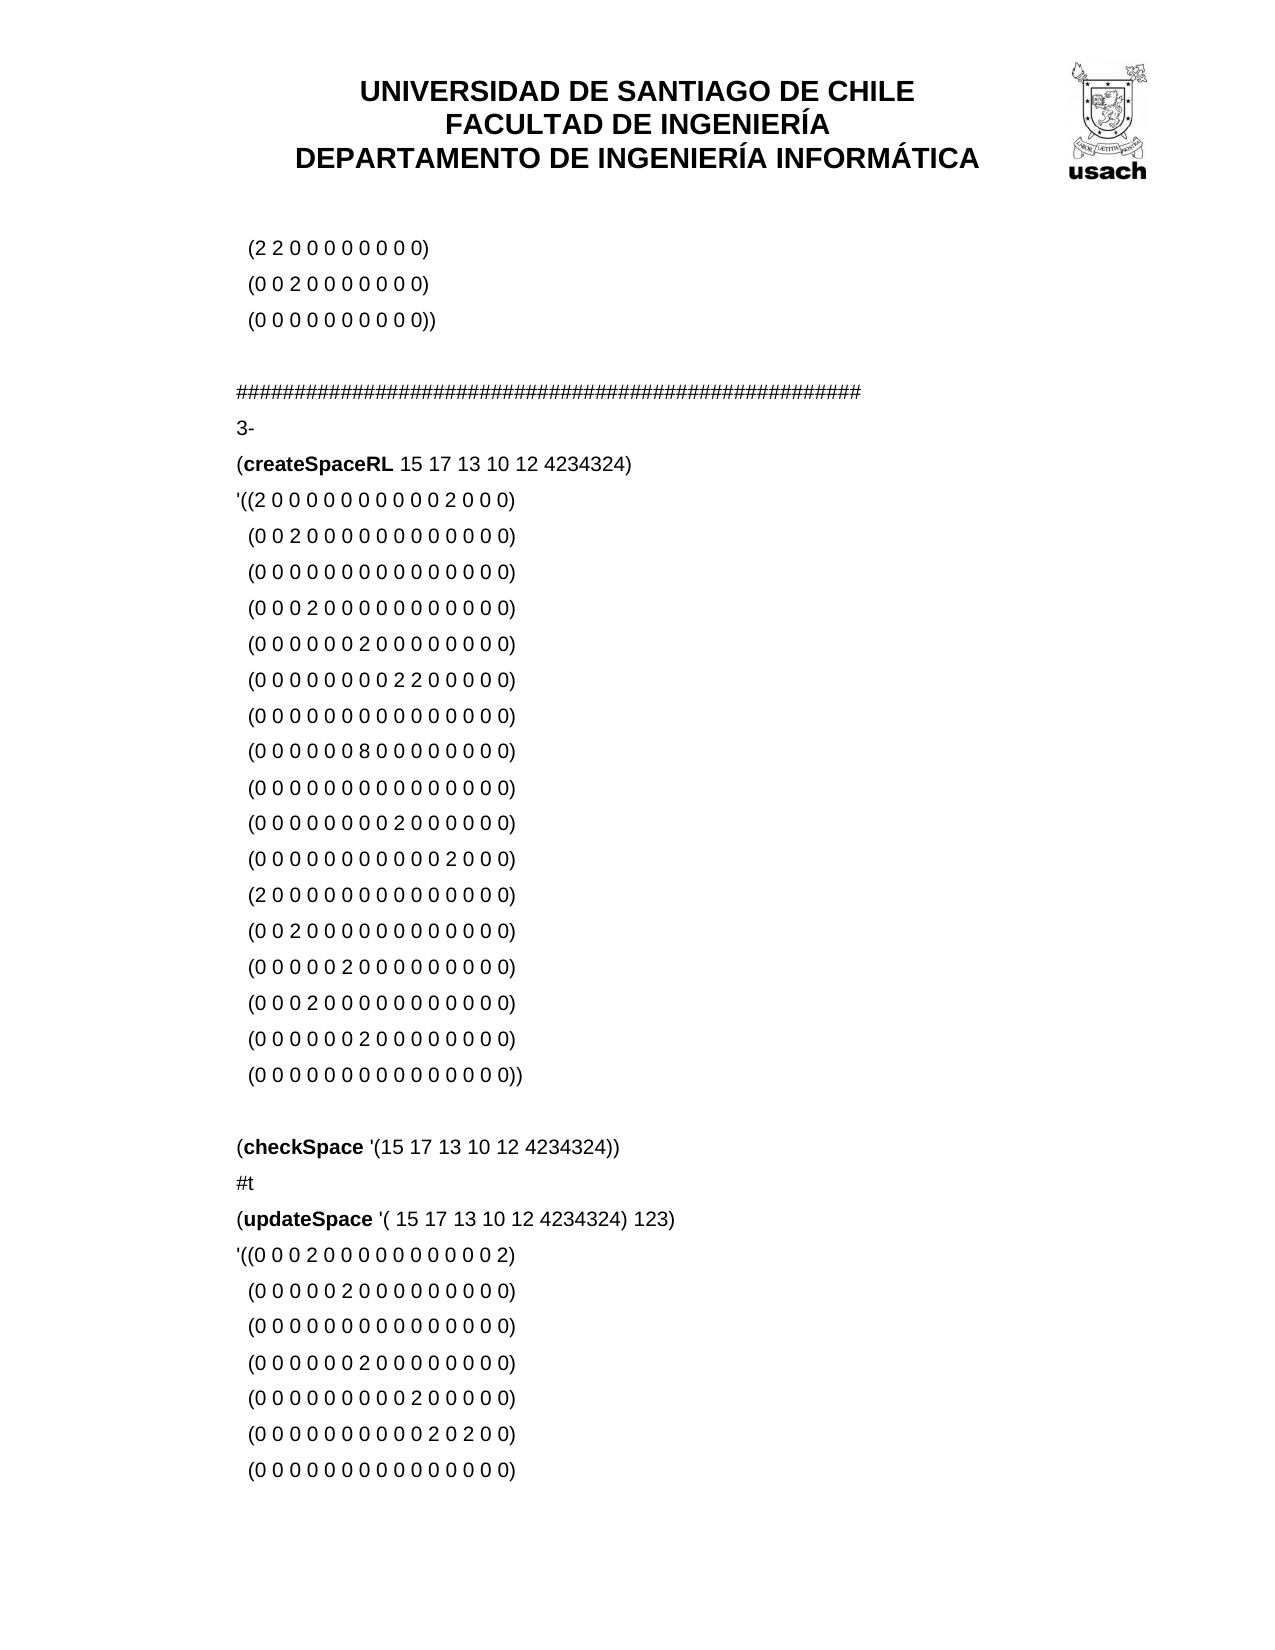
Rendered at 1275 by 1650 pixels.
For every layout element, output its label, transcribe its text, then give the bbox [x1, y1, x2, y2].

text (0 0 0 0 0 0 0 0 0 2 0 0 0 0 0) [236, 1386, 1039, 1410]
text (updateSpace '( 15 17 13 10 12 4234324) 123) [236, 1207, 1039, 1231]
text '((0 0 0 2 0 0 0 0 0 0 0 0 0 0 2) [236, 1242, 1039, 1266]
text (0 0 0 0 0 0 0 0 0 0 0 0 0 0 0) [236, 775, 1039, 799]
text (0 0 0 0 0 0 2 0 0 0 0 0 0 0 0) [236, 1027, 1039, 1051]
text (0 0 0 0 0 0 0 0 2 0 0 0 0 0 0) [236, 811, 1039, 835]
text (0 0 0 0 0 2 0 0 0 0 0 0 0 0 0) [236, 955, 1039, 979]
text 3- [236, 416, 1039, 440]
text (0 0 0 0 0 0 0 0 0 0 0 0 0 0 0) [236, 703, 1039, 727]
text (0 0 0 0 0 0 0 0 2 2 0 0 0 0 0) [236, 667, 1039, 691]
text (0 0 0 0 0 0 0 0 0 0 0 2 0 0 0) [236, 847, 1039, 871]
text (0 0 0 0 0 0 8 0 0 0 0 0 0 0 0) [236, 739, 1039, 763]
text ###################################################### [236, 380, 1039, 404]
text (0 0 0 0 0 0 0 0 0 0 0 0 0 0 0)) [236, 1063, 1039, 1087]
text (2 2 0 0 0 0 0 0 0 0) [236, 236, 1039, 260]
text (0 0 2 0 0 0 0 0 0 0 0 0 0 0 0) [236, 919, 1039, 943]
text '((2 0 0 0 0 0 0 0 0 0 0 2 0 0 0) [236, 488, 1039, 512]
text (0 0 0 0 0 0 0 0 0 0 0 0 0 0 0) [236, 1458, 1039, 1482]
text (2 0 0 0 0 0 0 0 0 0 0 0 0 0 0) [236, 883, 1039, 907]
text (0 0 0 0 0 0 0 0 0 0 0 0 0 0 0) [236, 560, 1039, 584]
picture [1047, 47, 1167, 191]
text (createSpaceRL 15 17 13 10 12 4234324) [236, 452, 1039, 476]
text (0 0 2 0 0 0 0 0 0 0) [236, 272, 1039, 296]
text (0 0 0 0 0 0 2 0 0 0 0 0 0 0 0) [236, 632, 1039, 656]
text (0 0 0 0 0 0 0 0 0 0 2 0 2 0 0) [236, 1422, 1039, 1446]
text (0 0 0 0 0 2 0 0 0 0 0 0 0 0 0) [236, 1278, 1039, 1302]
text (checkSpace '(15 17 13 10 12 4234324)) [236, 1135, 1039, 1159]
text (0 0 0 2 0 0 0 0 0 0 0 0 0 0 0) [236, 596, 1039, 619]
text (0 0 0 0 0 0 2 0 0 0 0 0 0 0 0) [236, 1350, 1039, 1374]
text (0 0 2 0 0 0 0 0 0 0 0 0 0 0 0) [236, 524, 1039, 548]
text (0 0 0 2 0 0 0 0 0 0 0 0 0 0 0) [236, 991, 1039, 1015]
text #t [236, 1171, 1039, 1194]
text (0 0 0 0 0 0 0 0 0 0)) [236, 308, 1039, 332]
text (0 0 0 0 0 0 0 0 0 0 0 0 0 0 0) [236, 1314, 1039, 1338]
